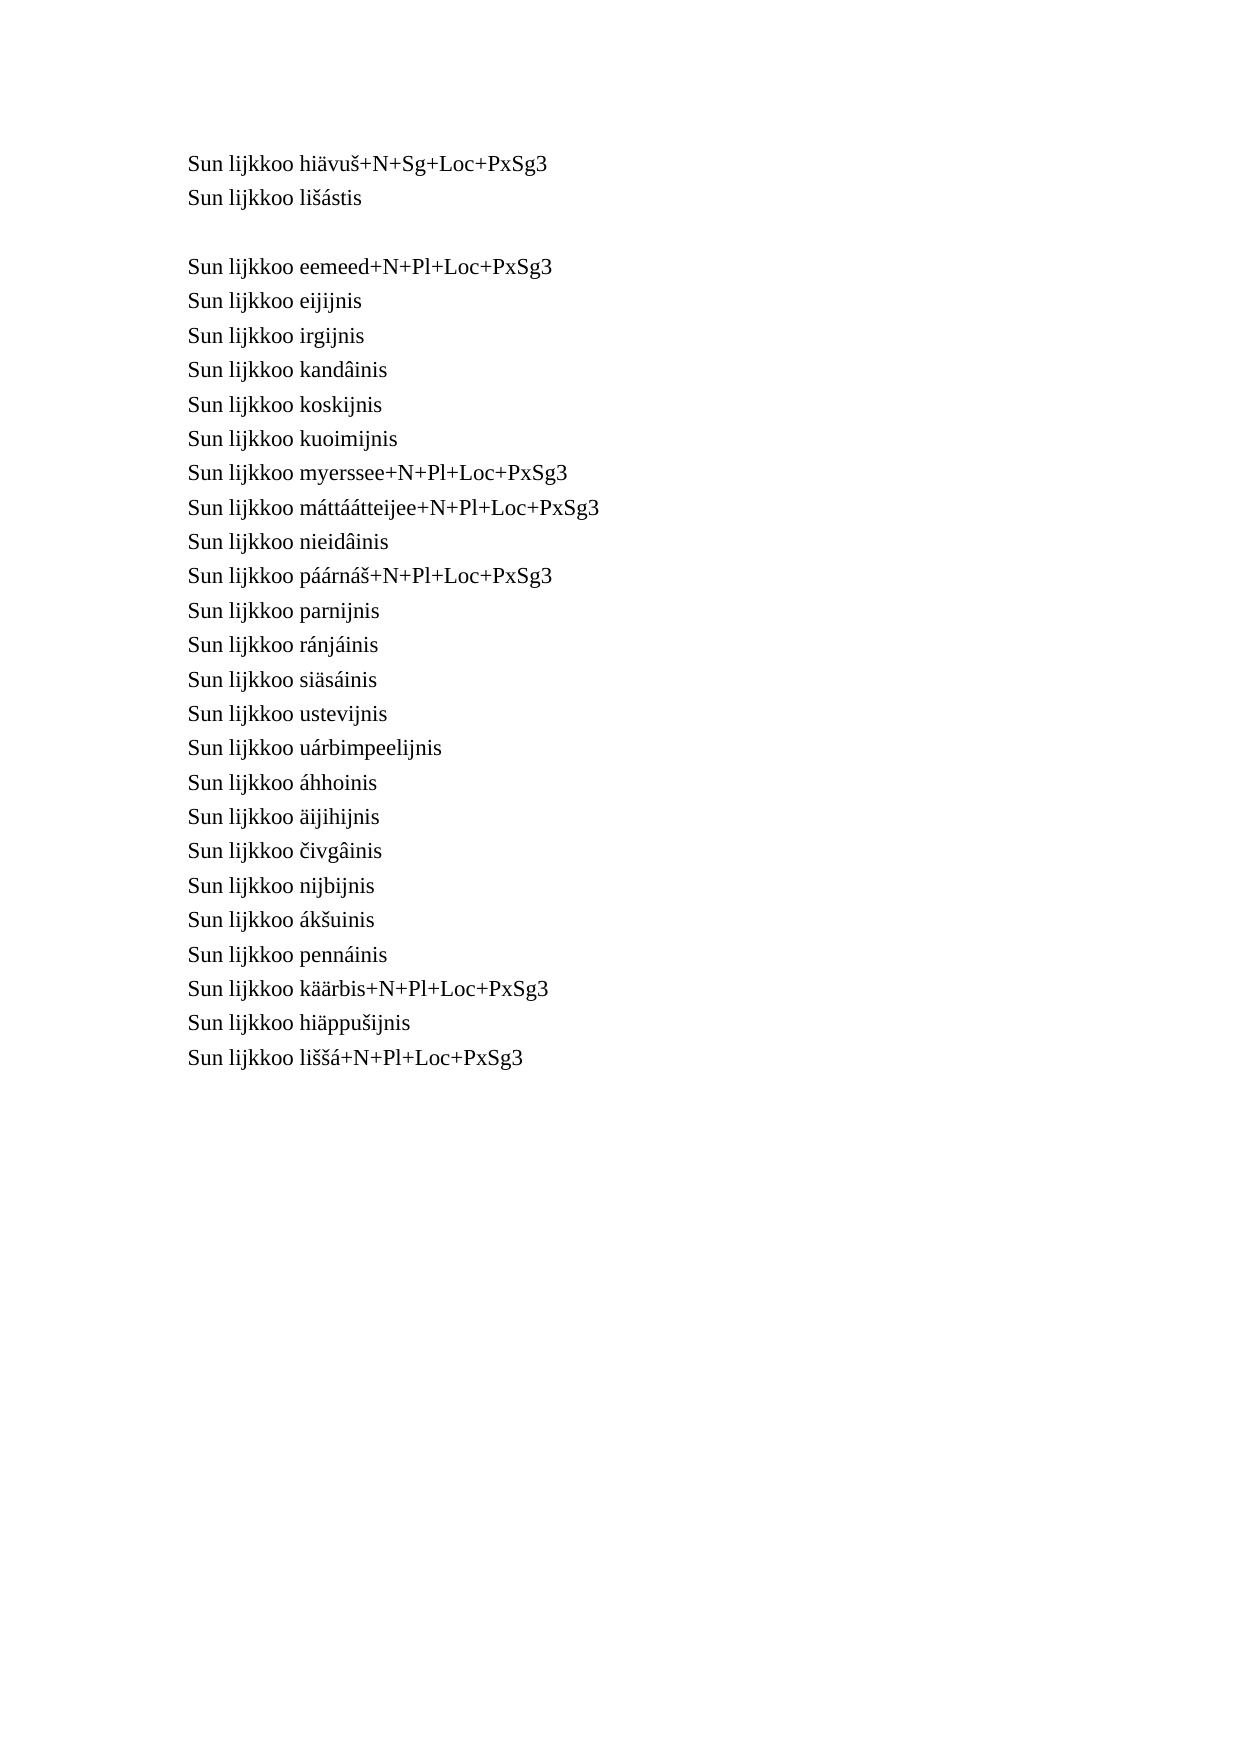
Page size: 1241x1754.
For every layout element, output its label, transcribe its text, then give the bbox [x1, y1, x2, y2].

text Sun lijkkoo pennáinis [187, 941, 1053, 967]
text Sun lijkkoo ránjáinis [187, 631, 1053, 658]
text Sun lijkkoo hiävuš+N+Sg+Loc+PxSg3 [187, 150, 1053, 176]
text Sun lijkkoo äijihijnis [187, 803, 1053, 829]
text Sun lijkkoo eemeed+N+Pl+Loc+PxSg3 [187, 253, 1053, 279]
text Sun lijkkoo páárnáš+N+Pl+Loc+PxSg3 [187, 562, 1053, 589]
text Sun lijkkoo uárbimpeelijnis [187, 734, 1053, 761]
text Sun lijkkoo lišástis [187, 184, 1053, 211]
text Sun lijkkoo liššá+N+Pl+Loc+PxSg3 [187, 1044, 1053, 1070]
text Sun lijkkoo čivgâinis [187, 837, 1053, 864]
text Sun lijkkoo ustevijnis [187, 700, 1053, 726]
text Sun lijkkoo irgijnis [187, 322, 1053, 348]
text Sun lijkkoo parnijnis [187, 597, 1053, 623]
text Sun lijkkoo máttáátteijee+N+Pl+Loc+PxSg3 [187, 494, 1053, 520]
text Sun lijkkoo hiäppušijnis [187, 1009, 1053, 1036]
text Sun lijkkoo myerssee+N+Pl+Loc+PxSg3 [187, 459, 1053, 486]
text Sun lijkkoo ákšuinis [187, 906, 1053, 933]
text Sun lijkkoo koskijnis [187, 391, 1053, 417]
text Sun lijkkoo käärbis+N+Pl+Loc+PxSg3 [187, 975, 1053, 1001]
text Sun lijkkoo siäsáinis [187, 666, 1053, 692]
text Sun lijkkoo kandâinis [187, 356, 1053, 383]
text Sun lijkkoo áhhoinis [187, 769, 1053, 795]
text Sun lijkkoo nijbijnis [187, 872, 1053, 898]
text Sun lijkkoo kuoimijnis [187, 425, 1053, 451]
text Sun lijkkoo eijijnis [187, 287, 1053, 314]
text Sun lijkkoo nieidâinis [187, 528, 1053, 554]
